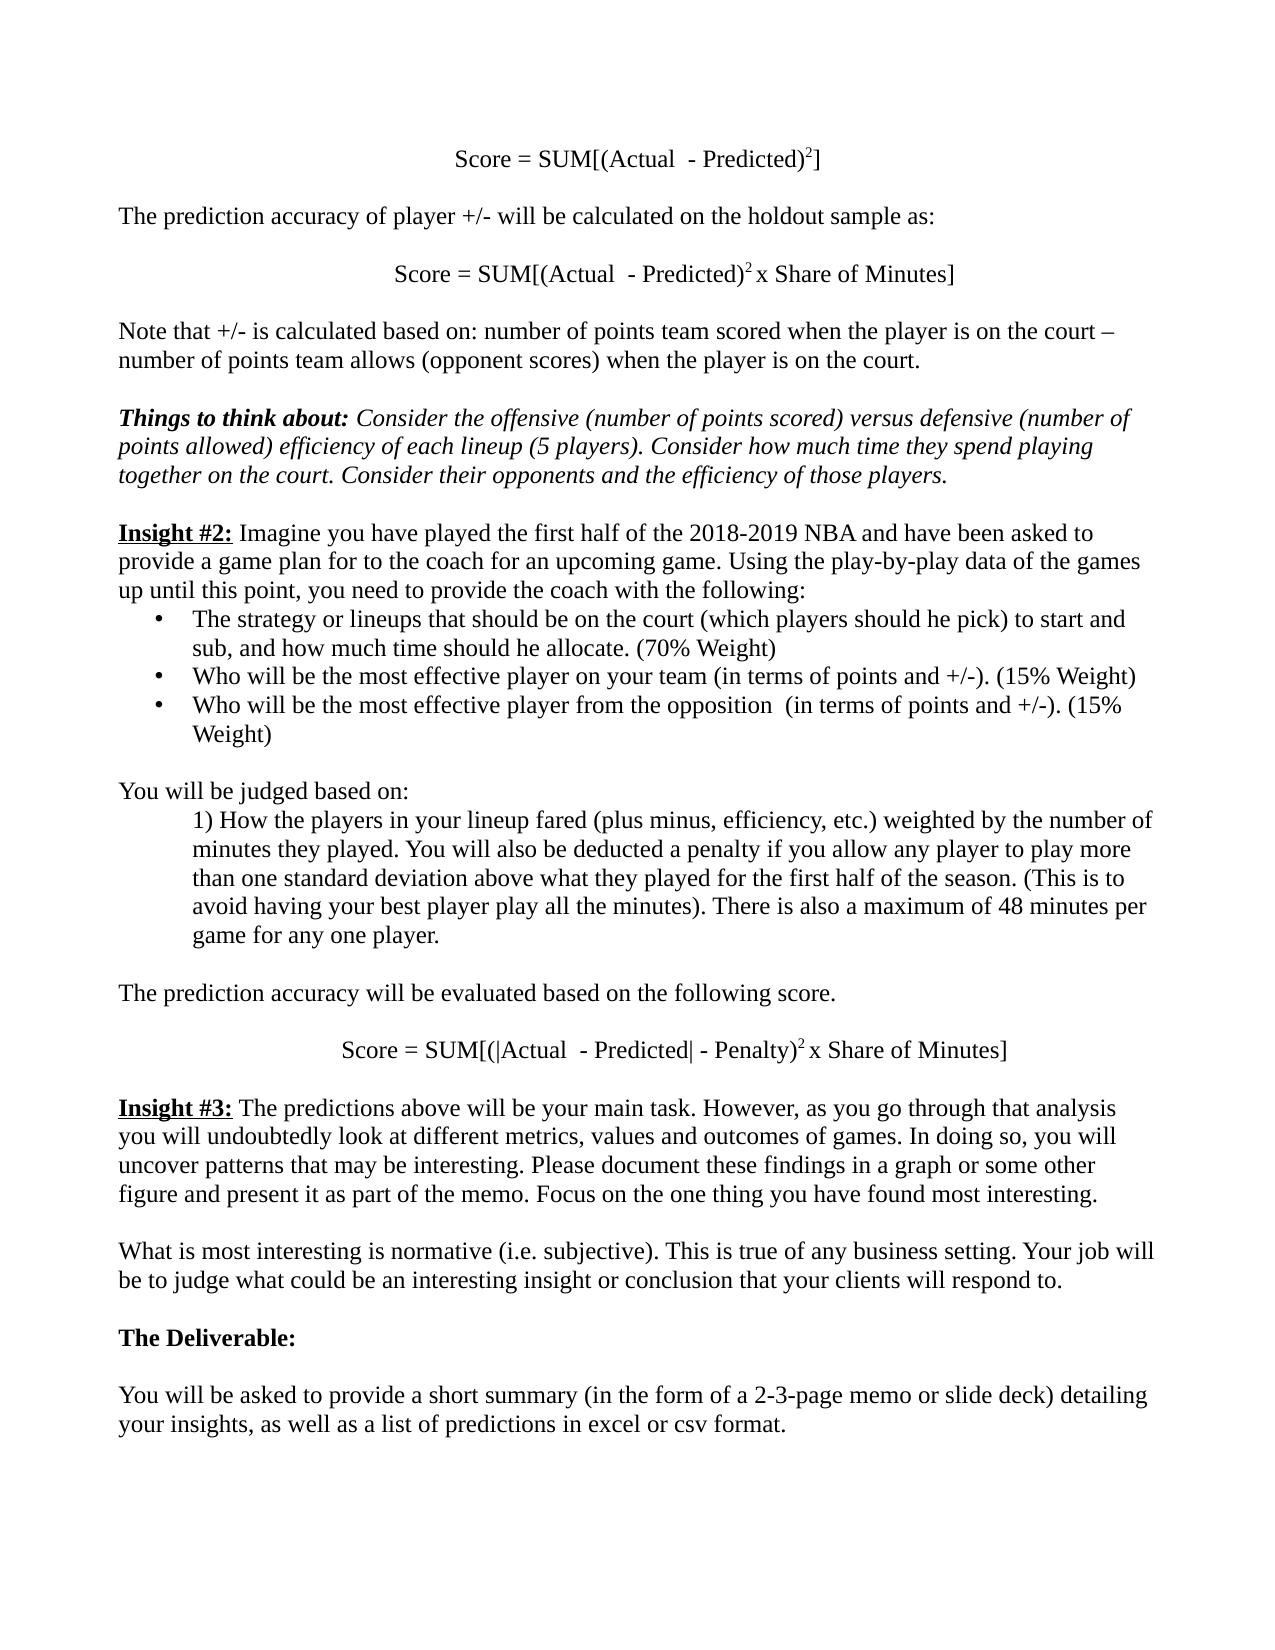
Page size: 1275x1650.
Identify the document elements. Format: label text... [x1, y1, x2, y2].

text The prediction accuracy of player +/- will be calculated on the holdout sample as: [118, 201, 1157, 230]
text Note that +/- is calculated based on: number of points team scored when the player is on the court – number of points team allows (opponent scores) when the player is on the court. [118, 316, 1157, 374]
list Who will be the most effective player from the opposition (in terms of points and +/-). (15% Weight) [154, 690, 1157, 748]
text The Deliverable: [118, 1323, 1157, 1351]
text Things to think about: Consider the offensive (number of points scored) versus defensive (number of points allowed) efficiency of each lineup (5 players). Consider how much time they spend playing together on the court. Consider their opponents and the efficiency of those players. [118, 403, 1157, 489]
list Who will be the most effective player on your team (in terms of points and +/-). (15% Weight) [154, 661, 1157, 690]
text Insight #2: Imagine you have played the first half of the 2018-2019 NBA and have been asked to provide a game plan for to the coach for an upcoming game. Using the play-by-play data of the games up until this point, you need to provide the coach with the following: [118, 518, 1157, 604]
text Score = SUM[(|Actual - Predicted| - Penalty)2 x Share of Minutes] [118, 1035, 1157, 1064]
text Score = SUM[(Actual - Predicted)2] [118, 144, 1157, 173]
text What is most interesting is normative (i.e. subjective). This is true of any business setting. Your job will be to judge what could be an interesting insight or conclusion that your clients will respond to. [118, 1236, 1157, 1294]
text Insight #3: The predictions above will be your main task. However, as you go through that analysis you will undoubtedly look at different metrics, values and outcomes of games. In doing so, you will uncover patterns that may be interesting. Please document these findings in a graph or some other figure and present it as part of the memo. Focus on the one thing you have found most interesting. [118, 1093, 1157, 1208]
list The strategy or lineups that should be on the court (which players should he pick) to start and sub, and how much time should he allocate. (70% Weight) [154, 604, 1157, 661]
text 1) How the players in your lineup fared (plus minus, efficiency, etc.) weighted by the number of minutes they played. You will also be deducted a penalty if you allow any player to play more than one standard deviation above what they played for the first half of the season. (This is to avoid having your best player play all the minutes). There is also a maximum of 48 minutes per game for any one player. [192, 805, 1157, 949]
text You will be asked to provide a short summary (in the form of a 2-3-page memo or slide deck) detailing your insights, as well as a list of predictions in excel or csv format. [118, 1380, 1157, 1438]
text You will be judged based on: [118, 776, 1157, 805]
text The prediction accuracy will be evaluated based on the following score. [118, 978, 1157, 1006]
text Score = SUM[(Actual - Predicted)2 x Share of Minutes] [118, 259, 1157, 288]
